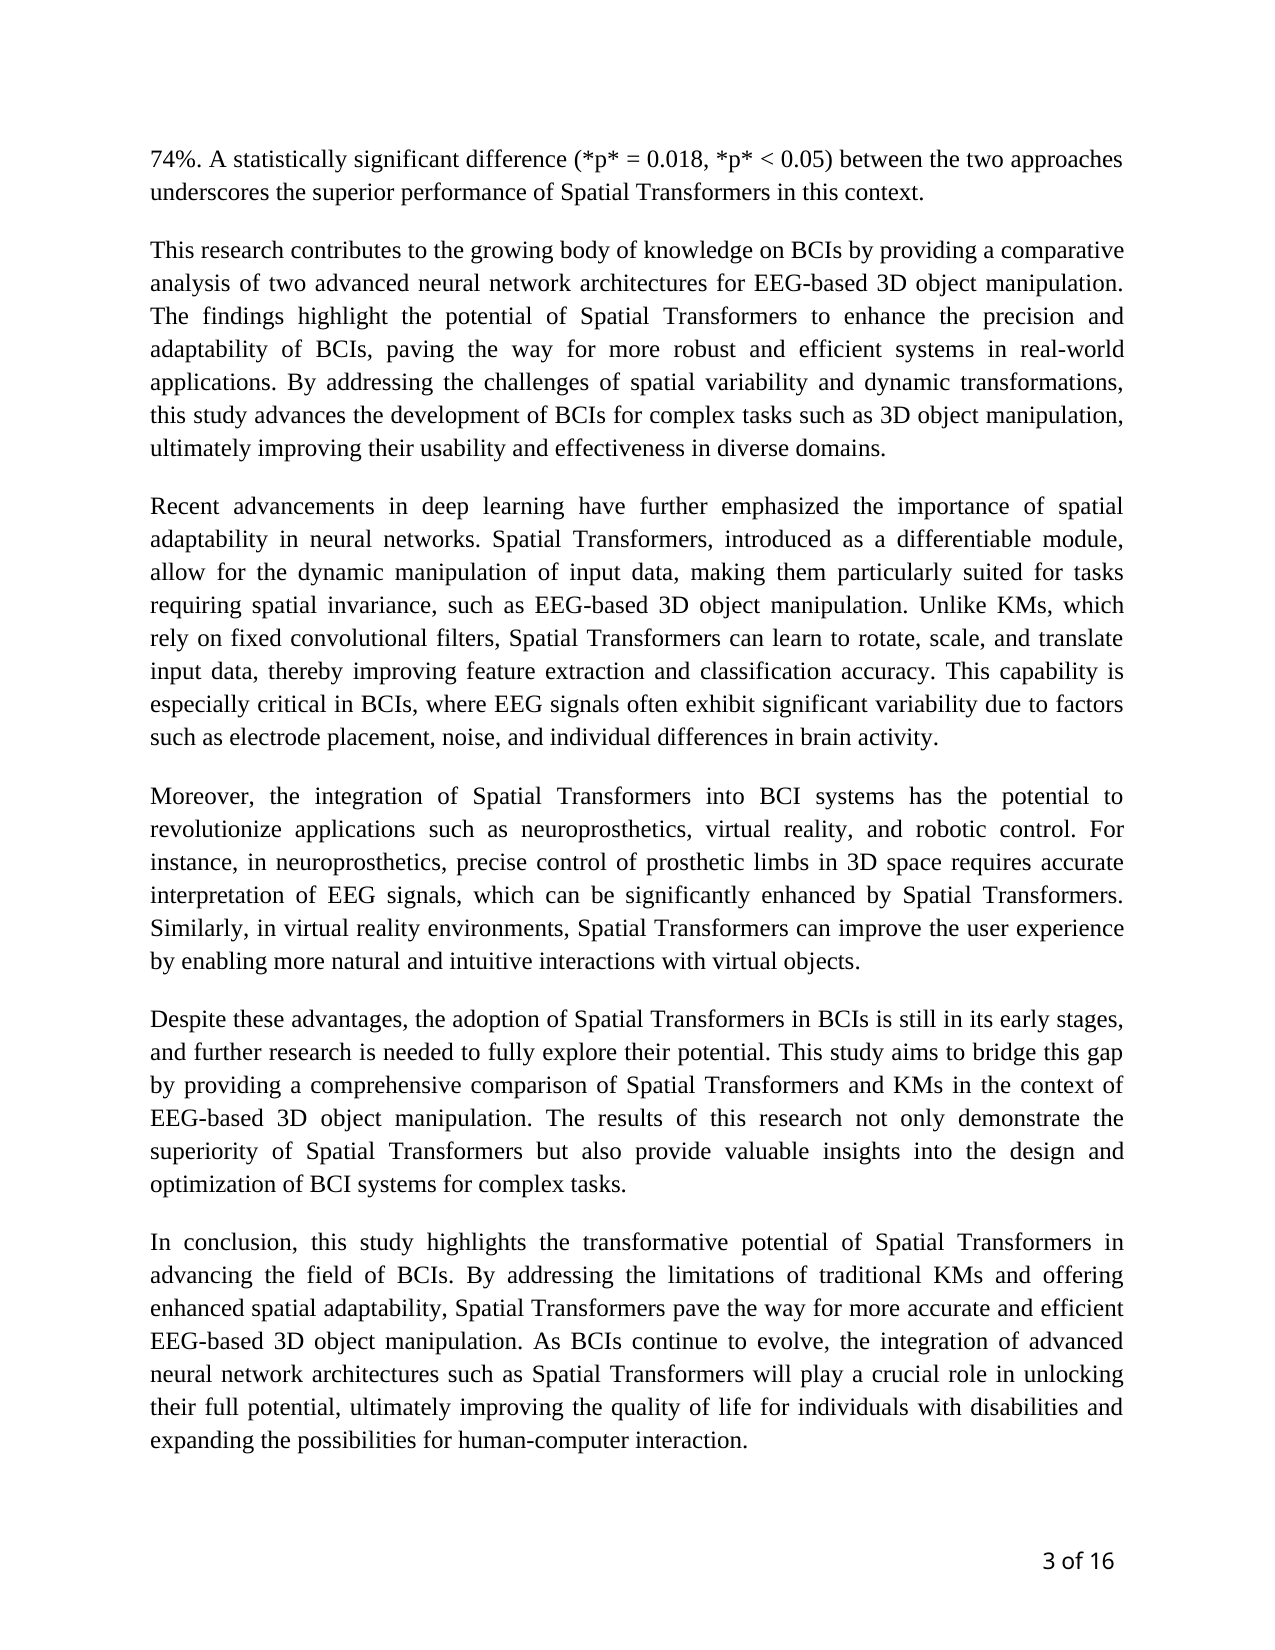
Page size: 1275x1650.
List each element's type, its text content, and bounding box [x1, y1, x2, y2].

text This research contributes to the growing body of knowledge on BCIs by providing a comparative analysis of two advanced neural network architectures for EEG-based 3D object manipulation. The findings highlight the potential of Spatial Transformers to enhance the precision and adaptability of BCIs, paving the way for more robust and efficient systems in real-world applications. By addressing the challenges of spatial variability and dynamic transformations, this study advances the development of BCIs for complex tasks such as 3D object manipulation, ultimately improving their usability and effectiveness in diverse domains. [150, 235, 1125, 462]
text In conclusion, this study highlights the transformative potential of Spatial Transformers in advancing the field of BCIs. By addressing the limitations of traditional KMs and offering enhanced spatial adaptability, Spatial Transformers pave the way for more accurate and efficient EEG-based 3D object manipulation. As BCIs continue to evolve, the integration of advanced neural network architectures such as Spatial Transformers will play a crucial role in unlocking their full potential, ultimately improving the quality of life for individuals with disabilities and expanding the possibilities for human-computer interaction. [150, 1227, 1125, 1454]
text Recent advancements in deep learning have further emphasized the importance of spatial adaptability in neural networks. Spatial Transformers, introduced as a differentiable module, allow for the dynamic manipulation of input data, making them particularly suited for tasks requiring spatial invariance, such as EEG-based 3D object manipulation. Unlike KMs, which rely on fixed convolutional filters, Spatial Transformers can learn to rotate, scale, and translate input data, thereby improving feature extraction and classification accuracy. This capability is especially critical in BCIs, where EEG signals often exhibit significant variability due to factors such as electrode placement, noise, and individual differences in brain activity. [150, 491, 1125, 751]
text Moreover, the integration of Spatial Transformers into BCI systems has the potential to revolutionize applications such as neuroprosthetics, virtual reality, and robotic control. For instance, in neuroprosthetics, precise control of prosthetic limbs in 3D space requires accurate interpretation of EEG signals, which can be significantly enhanced by Spatial Transformers. Similarly, in virtual reality environments, Spatial Transformers can improve the user experience by enabling more natural and intuitive interactions with virtual objects. [150, 781, 1125, 974]
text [150, 144, 1125, 206]
text Despite these advantages, the adoption of Spatial Transformers in BCIs is still in its early stages, and further research is needed to fully explore their potential. This study aims to bridge this gap by providing a comprehensive comparison of Spatial Transformers and KMs in the context of EEG-based 3D object manipulation. The results of this research not only demonstrate the superiority of Spatial Transformers but also provide valuable insights into the design and optimization of BCI systems for complex tasks. [150, 1004, 1125, 1198]
